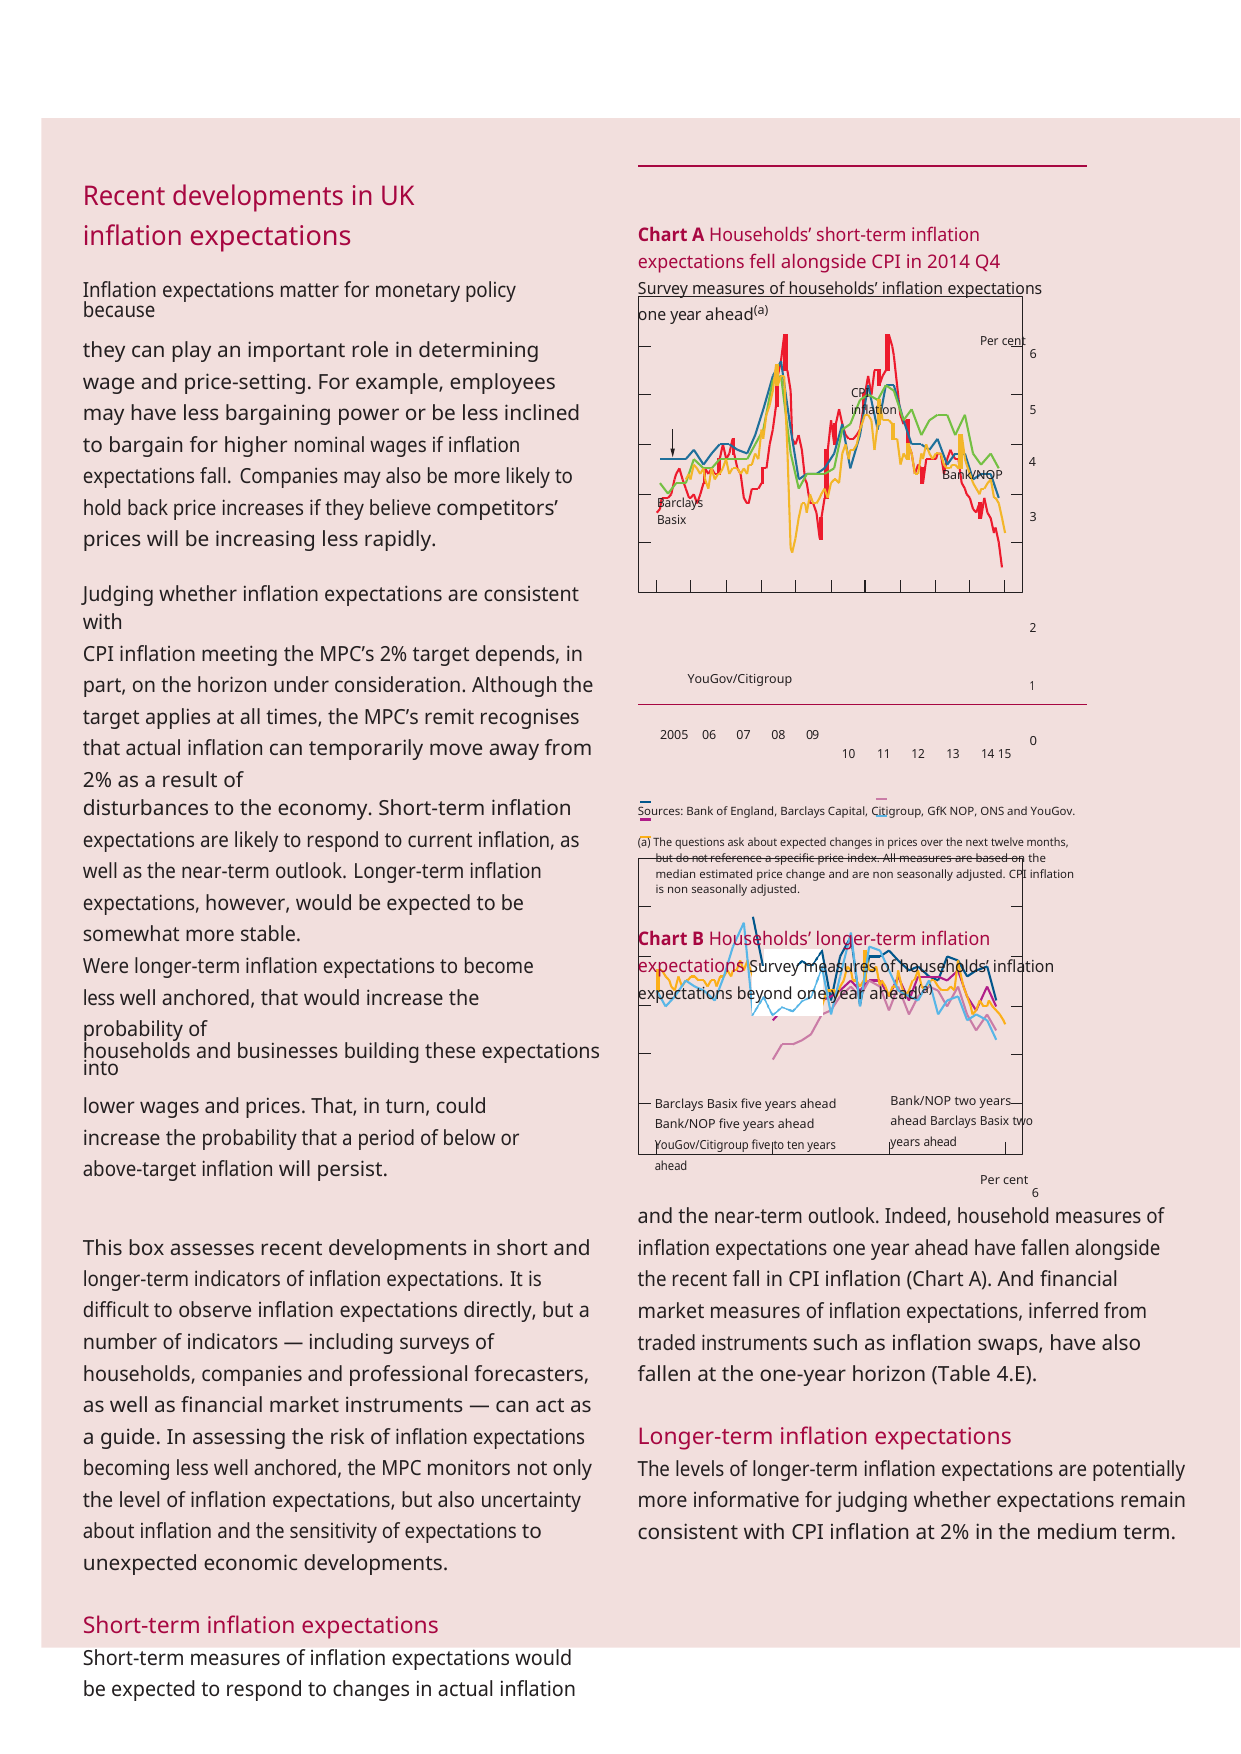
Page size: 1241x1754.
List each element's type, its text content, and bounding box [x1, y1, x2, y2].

text Per cent [978, 335, 1027, 348]
text 2005 06 07 08 09 [660, 726, 819, 743]
text This box assesses recent developments in short and [83, 1233, 605, 1261]
text Short-term measures of inflation expectations would be expected to respond to changes in actual inflation and the near-term outlook. Indeed, household measures of inflation expectations one year ahead have fallen alongside the recent fall in CPI inflation (Chart A). And financial market measures of inflation expectations, inferred from traded instruments such as inflation swaps, have also fallen at the one-year horizon (Table 4.E). [637, 1201, 1179, 1388]
text Chart B Households’ longer-term inflation expectations Survey measures of households’ inflation expectations beyond one year ahead(a) [638, 925, 1083, 1004]
text 6 [926, 348, 1140, 361]
text Inflation expectations matter for monetary policy because [83, 282, 568, 322]
text 10 11 12 13 14 15 [825, 748, 1028, 761]
subtitle Longer-term inflation expectations [637, 1420, 1196, 1451]
text 3 [926, 508, 1140, 525]
text disturbances to the economy. Short-term inflation expectations are likely to respond to current inflation, as well as the near-term outlook. Longer-term inflation expectations, however, would be expected to be somewhat more stable. [83, 793, 598, 948]
text lower wages and prices. That, in turn, could increase the probability that a period of below or above-target inflation will persist. [83, 1091, 570, 1183]
text Chart A Households’ short-term inflation expectations fell alongside CPI in 2014 Q4 [638, 221, 1074, 274]
text 1 [868, 677, 1196, 694]
text (a) The questions ask about expected changes in prices over the next twelve months, but do not reference a specific price index. All measures are based on the median estimated price change and are non seasonally adjusted. CPI inflation is non seasonally adjusted. [638, 834, 1084, 897]
subtitle Recent developments in UK inflation expectations [83, 177, 494, 253]
picture [751, 1004, 823, 1016]
text households and businesses building these expectations into [83, 1046, 601, 1078]
text 2 [869, 619, 1196, 636]
text Short-term measures of inflation expectations would be expected to respond to changes in actual inflation and the near-term outlook. Indeed, household measures of inflation expectations one year ahead have fallen alongside the recent fall in CPI inflation (Chart A). And financial market measures of inflation expectations, inferred from traded instruments such as inflation swaps, have also fallen at the one-year horizon (Table 4.E). [83, 1643, 588, 1703]
text 5 [926, 401, 1140, 418]
text Barclays Basix five years ahead Bank/NOP five years ahead YouGov/Citigroup five to ten years ahead [654, 1095, 866, 1174]
text Judging whether inflation expectations are consistent with [83, 579, 605, 636]
text CPI inflation [851, 384, 916, 418]
text Were longer-term inflation expectations to become less well anchored, that would increase the probability of [83, 951, 546, 1043]
text The levels of longer-term inflation expectations are potentially more informative for judging whether expectations remain consistent with CPI inflation at 2% in the medium term. [637, 1454, 1193, 1545]
text 0 [870, 735, 1196, 748]
text YouGov/Citigroup [660, 670, 819, 687]
subtitle Short-term inflation expectations [83, 1609, 605, 1640]
text CPI inflation meeting the MPC’s 2% target depends, in part, on the horizon under consideration. Although the target applies at all times, the MPC’s remit recognises that actual inflation can temporarily move away from 2% as a result of [83, 639, 603, 793]
text Barclays Basix [657, 494, 730, 528]
text Bank/NOP 4 [942, 453, 1196, 483]
text longer-term indicators of inflation expectations. It is difficult to observe inflation expectations directly, but a number of indicators — including surveys of households, companies and professional forecasters, as well as financial market instruments — can act as a guide. In assessing the risk of inflation expectations becoming less well anchored, the MPC monitors not only the level of inflation expectations, but also uncertainty about inflation and the sensitivity of expectations to unexpected economic developments. [83, 1264, 594, 1577]
text Bank/NOP two years ahead Barclays Basix two years ahead [890, 1092, 1046, 1150]
text they can play an important role in determining wage and price-setting. For example, employees may have less bargaining power or be less inclined to bargain for higher nominal wages if inflation expectations fall. Companies may also be more likely to hold back price increases if they believe competitors’ prices will be increasing less rapidly. [83, 335, 590, 553]
text Sources: Bank of England, Barclays Capital, Citigroup, GfK NOP, ONS and YouGov. [638, 803, 1196, 818]
text Survey measures of households’ inflation expectations one year ahead(a) [638, 276, 1069, 325]
text Per cent 6 [978, 1171, 1040, 1201]
